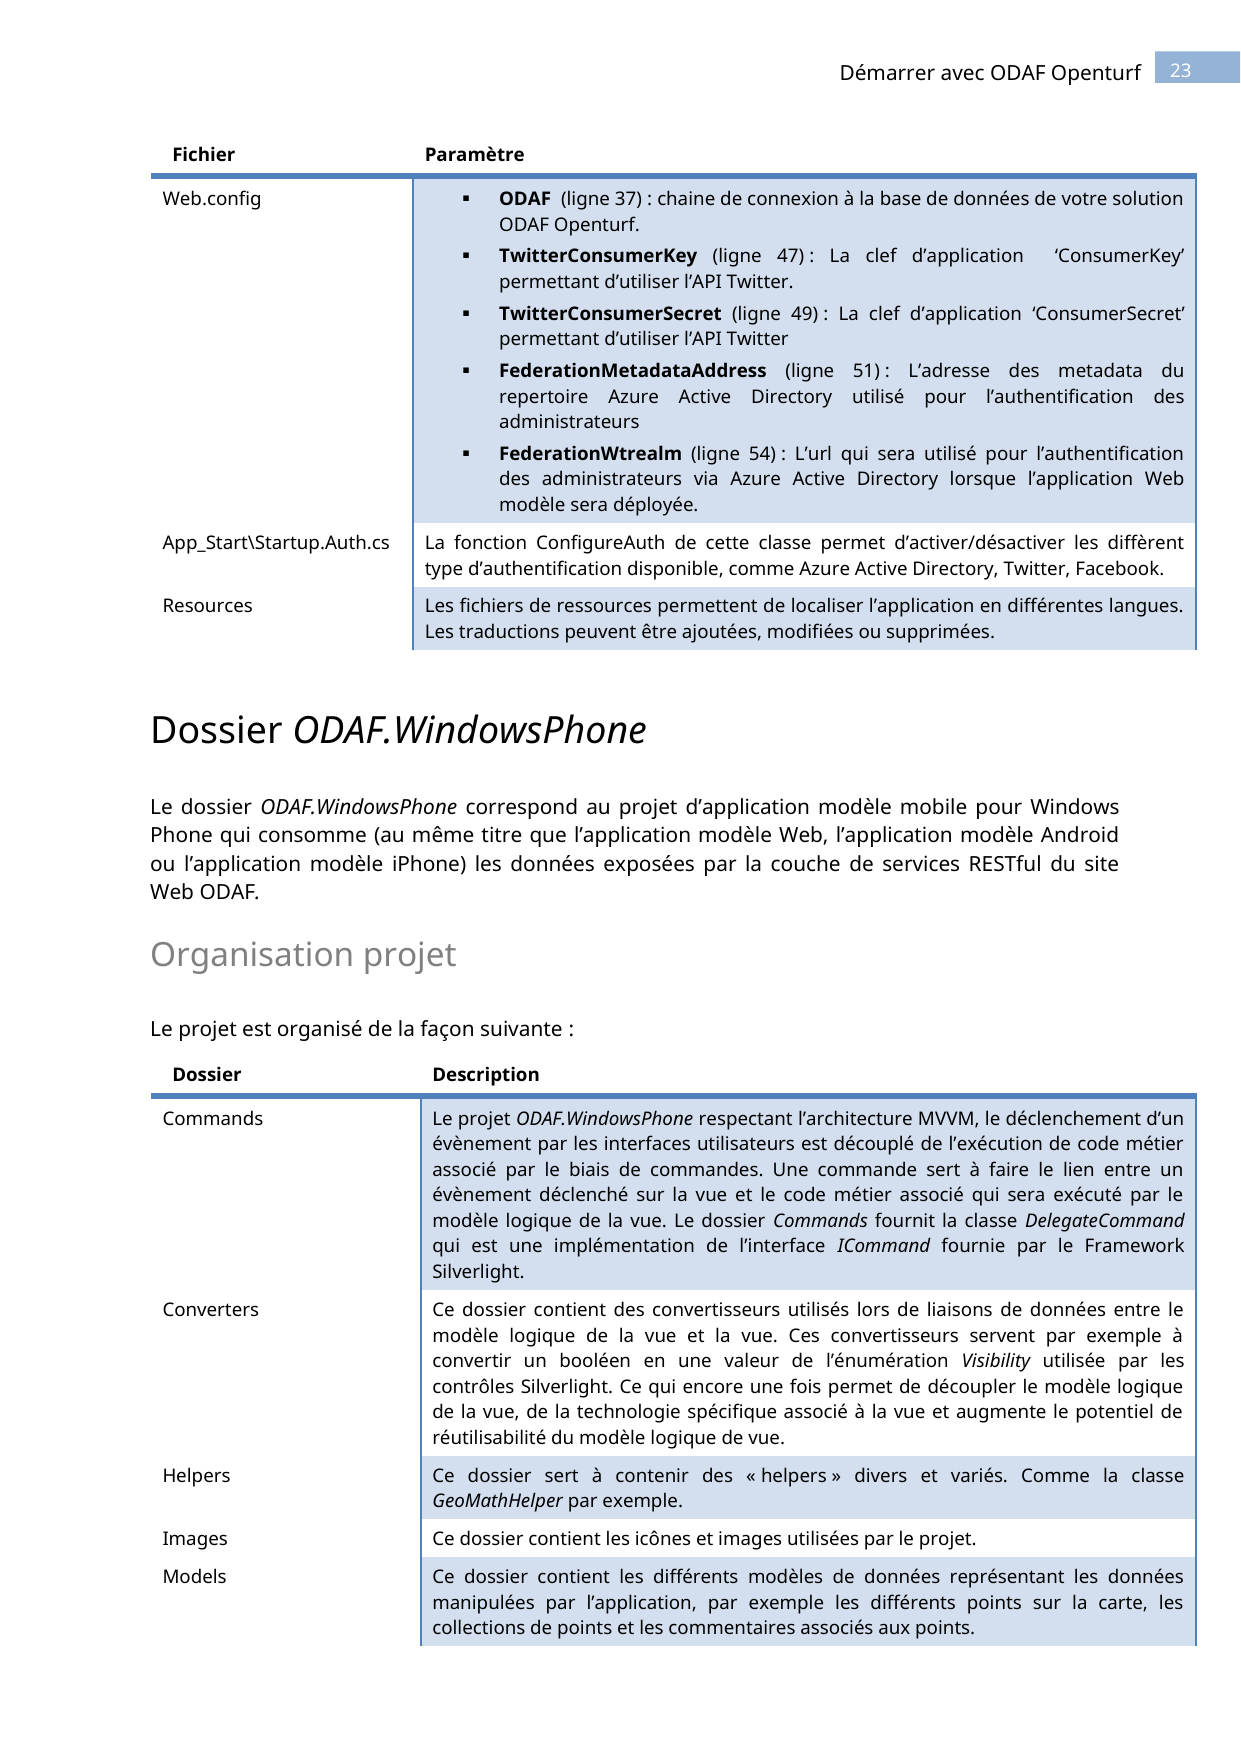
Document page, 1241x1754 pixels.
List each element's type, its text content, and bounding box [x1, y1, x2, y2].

table_cell Les fichiers de ressources permettent de localiser l’application en différentes langues. Les traductions peuvent être ajoutées, modifiées ou supprimées. [414, 587, 1195, 650]
table_header Fichier [151, 135, 413, 173]
table_cell Resources [151, 587, 412, 650]
table_cell App_Start\Startup.Auth.cs [151, 523, 412, 587]
subtitle Organisation projet [150, 931, 1120, 976]
table_header Paramètre [413, 135, 1196, 173]
table_cell Helpers [151, 1456, 420, 1519]
table_cell Commands [151, 1099, 420, 1290]
table_cell La fonction ConfigureAuth de cette classe permet d’activer/désactiver les diffèrent type d’authentification disponible, comme Azure Active Directory, Twitter, Facebook. [414, 523, 1195, 587]
table_cell Ce dossier contient des convertisseurs utilisés lors de liaisons de données entre le modèle logique de la vue et la vue. Ces convertisseurs servent par exemple à convertir un booléen en une valeur de l’énumération Visibility utilisée par les contrôles Silverlight. Ce qui encore une fois permet de découpler le modèle logique de la vue, de la technologie spécifique associé à la vue et augmente le potentiel de réutilisabilité du modèle logique de vue. [422, 1290, 1195, 1456]
table_header Description [421, 1055, 1196, 1093]
table_cell Ce dossier contient les icônes et images utilisées par le projet. [422, 1519, 1195, 1557]
table_cell ODAF (ligne 37) : chaine de connexion à la base de données de votre solution ODAF Openturf. TwitterConsumerKey (ligne 47) : La clef d’application ‘ConsumerKey’ permettant d’utiliser l’API Twitter. TwitterConsumerSecret (ligne 49) : La clef d’application ‘ConsumerSecret’ permettant d’utiliser l’API Twitter FederationMetadataAddress (ligne 51) : L’adresse des metadata du repertoire Azure Active Directory utilisé pour l’authentification des administrateurs FederationWtrealm (ligne 54) : L’url qui sera utilisé pour l’authentification des administrateurs via Azure Active Directory lorsque l’application Web modèle sera déployée. [414, 179, 1195, 523]
table_cell Images [151, 1519, 420, 1557]
table_cell Ce dossier sert à contenir des « helpers » divers et variés. Comme la classe GeoMathHelper par exemple. [422, 1456, 1195, 1519]
text Le dossier ODAF.WindowsPhone correspond au projet d’application modèle mobile pour Windows Phone qui consomme (au même titre que l’application modèle Web, l’application modèle Android ou l’application modèle iPhone) les données exposées par la couche de services RESTful du site Web ODAF. [150, 792, 1120, 906]
table_cell Models [151, 1557, 420, 1646]
subtitle Dossier ODAF.WindowsPhone [150, 703, 1120, 754]
table_cell Web.config [151, 179, 412, 523]
table_cell Converters [151, 1290, 420, 1456]
table_header Dossier [151, 1055, 421, 1093]
table_cell Le projet ODAF.WindowsPhone respectant l’architecture MVVM, le déclenchement d’un évènement par les interfaces utilisateurs est découplé de l’exécution de code métier associé par le biais de commandes. Une commande sert à faire le lien entre un évènement déclenché sur la vue et le code métier associé qui sera exécuté par le modèle logique de la vue. Le dossier Commands fournit la classe DelegateCommand qui est une implémentation de l’interface ICommand fournie par le Framework Silverlight. [422, 1099, 1195, 1290]
text Le projet est organisé de la façon suivante : [150, 1014, 1120, 1042]
table_cell Ce dossier contient les différents modèles de données représentant les données manipulées par l’application, par exemple les différents points sur la carte, les collections de points et les commentaires associés aux points. [422, 1557, 1195, 1646]
